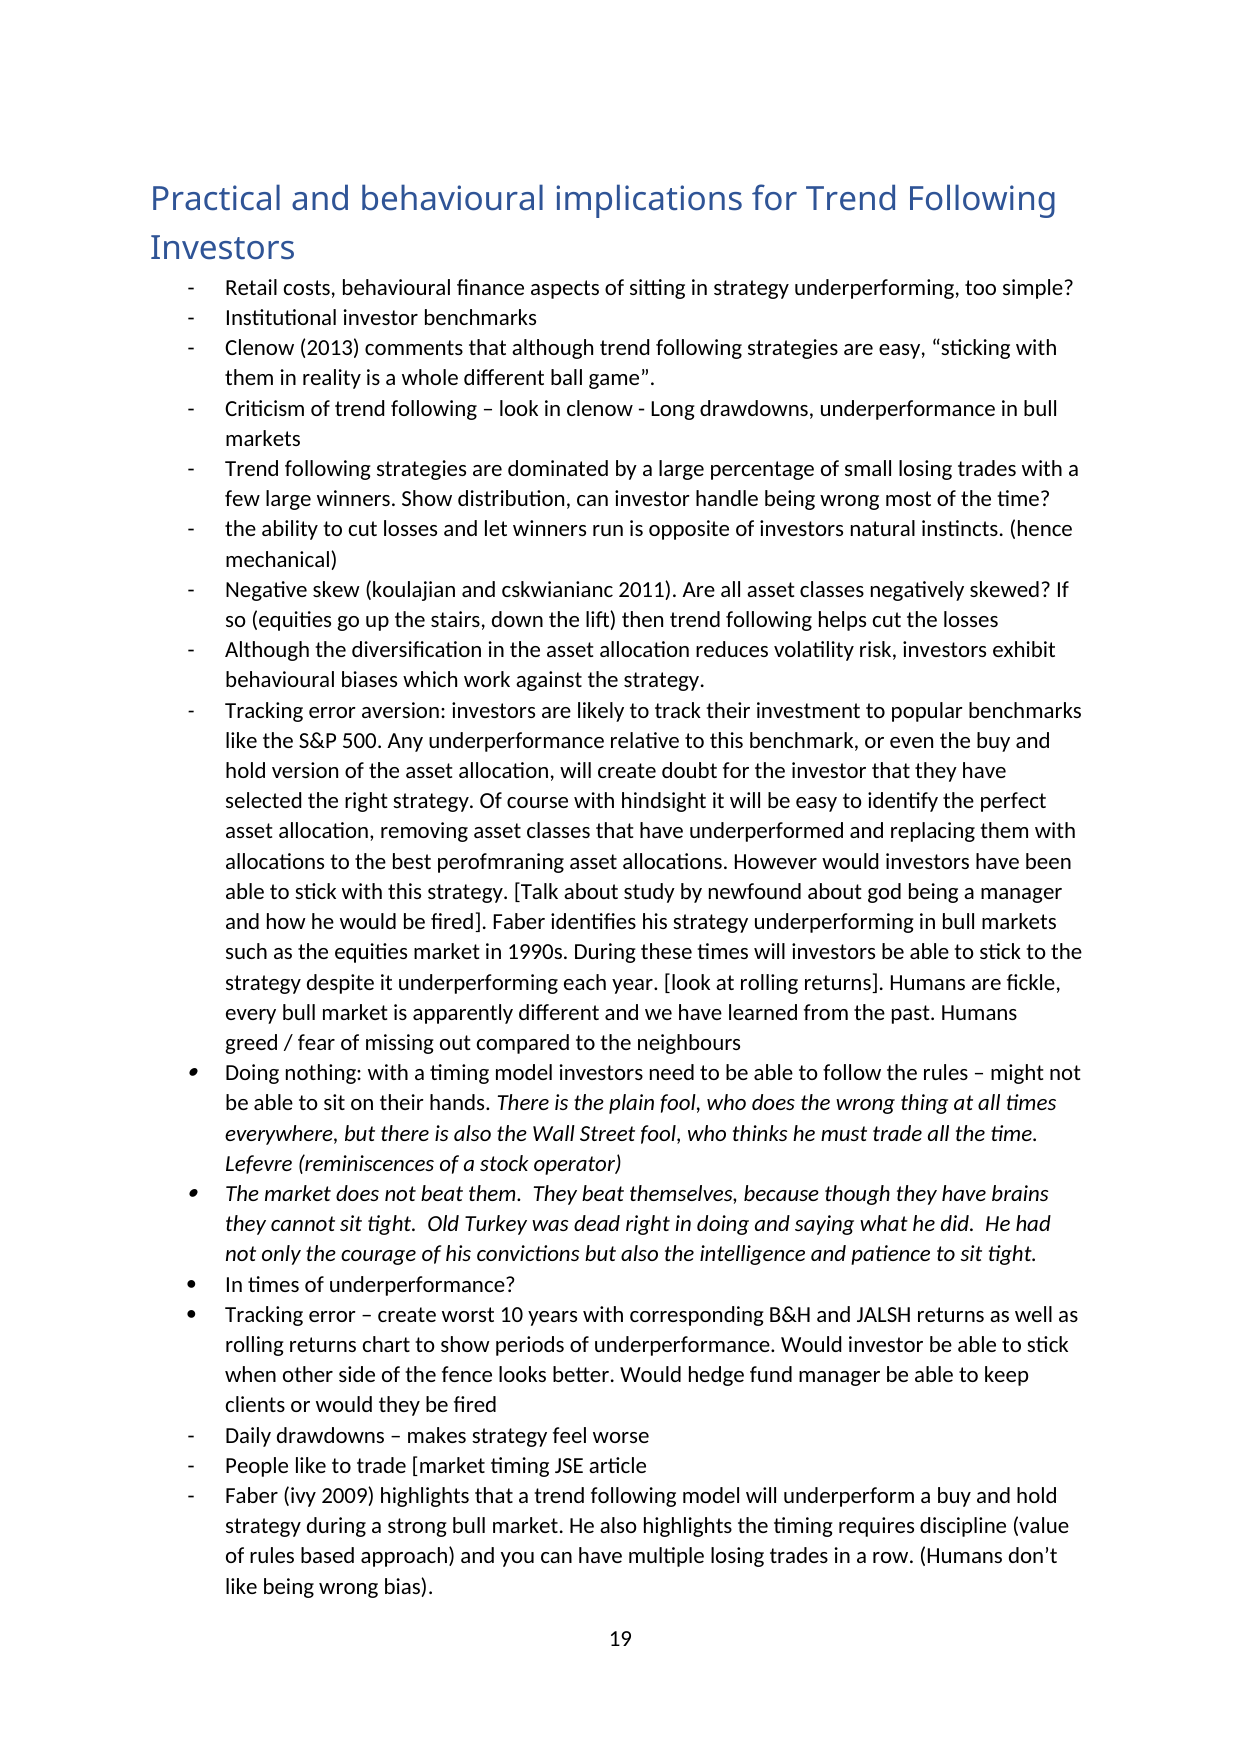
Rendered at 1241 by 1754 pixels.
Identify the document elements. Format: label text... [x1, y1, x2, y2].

list Faber (ivy 2009) highlights that a trend following model will underperform a buy and hold strategy during a strong bull market. He also highlights the timing requires discipline (value of rules based approach) and you can have multiple losing trades in a row. (Humans don’t like being wrong bias). [187, 1481, 1090, 1600]
list Although the diversification in the asset allocation reduces volatility risk, investors exhibit behavioural biases which work against the strategy. [187, 635, 1090, 694]
list the ability to cut losses and let winners run is opposite of investors natural instincts. (hence mechanical) [187, 514, 1090, 573]
list Daily drawdowns – makes strategy feel worse [187, 1421, 1090, 1449]
list Tracking error aversion: investors are likely to track their investment to popular benchmarks like the S&P 500. Any underperformance relative to this benchmark, or even the buy and hold version of the asset allocation, will create doubt for the investor that they have selected the right strategy. Of course with hindsight it will be easy to identify the perfect asset allocation, removing asset classes that have underperformed and replacing them with allocations to the best perofmraning asset allocations. However would investors have been able to stick with this strategy. [Talk about study by newfound about god being a manager and how he would be fired]. Faber identifies his strategy underperforming in bull markets such as the equities market in 1990s. During these times will investors be able to stick to the strategy despite it underperforming each year. [look at rolling returns]. Humans are fickle, every bull market is apparently different and we have learned from the past. Humans greed / fear of missing out compared to the neighbours [187, 696, 1090, 1056]
list Negative skew (koulajian and cskwianianc 2011). Are all asset classes negatively skewed? If so (equities go up the stairs, down the lift) then trend following helps cut the losses [187, 575, 1090, 633]
list Trend following strategies are dominated by a large percentage of small losing trades with a few large winners. Show distribution, can investor handle being wrong most of the time? [187, 454, 1090, 512]
list Institutional investor benchmarks [187, 303, 1090, 331]
list The market does not beat them. They beat themselves, because though they have brains they cannot sit tight. Old Turkey was dead right in doing and saying what he did. He had not only the courage of his convictions but also the intelligence and patience to sit tight. [187, 1179, 1090, 1268]
list People like to trade [market timing JSE article [187, 1451, 1090, 1479]
list Doing nothing: with a timing model investors need to be able to follow the rules – might not be able to sit on their hands. There is the plain fool, who does the wrong thing at all times everywhere, but there is also the Wall Street fool, who thinks he must trade all the time. Lefevre (reminiscences of a stock operator) [187, 1058, 1090, 1177]
list Tracking error – create worst 10 years with corresponding B&H and JALSH returns as well as rolling returns chart to show periods of underperformance. Would investor be able to stick when other side of the fence looks better. Would hedge fund manager be able to keep clients or would they be fired [187, 1300, 1090, 1419]
subtitle Practical and behavioural implications for Trend Following Investors [150, 175, 1090, 269]
list Clenow (2013) comments that although trend following strategies are easy, “sticking with them in reality is a whole different ball game”. [187, 333, 1090, 392]
list Retail costs, behavioural finance aspects of sitting in strategy underperforming, too simple? [187, 273, 1090, 301]
list Criticism of trend following – look in clenow - Long drawdowns, underperformance in bull markets [187, 394, 1090, 452]
list In times of underperformance? [187, 1270, 1090, 1298]
